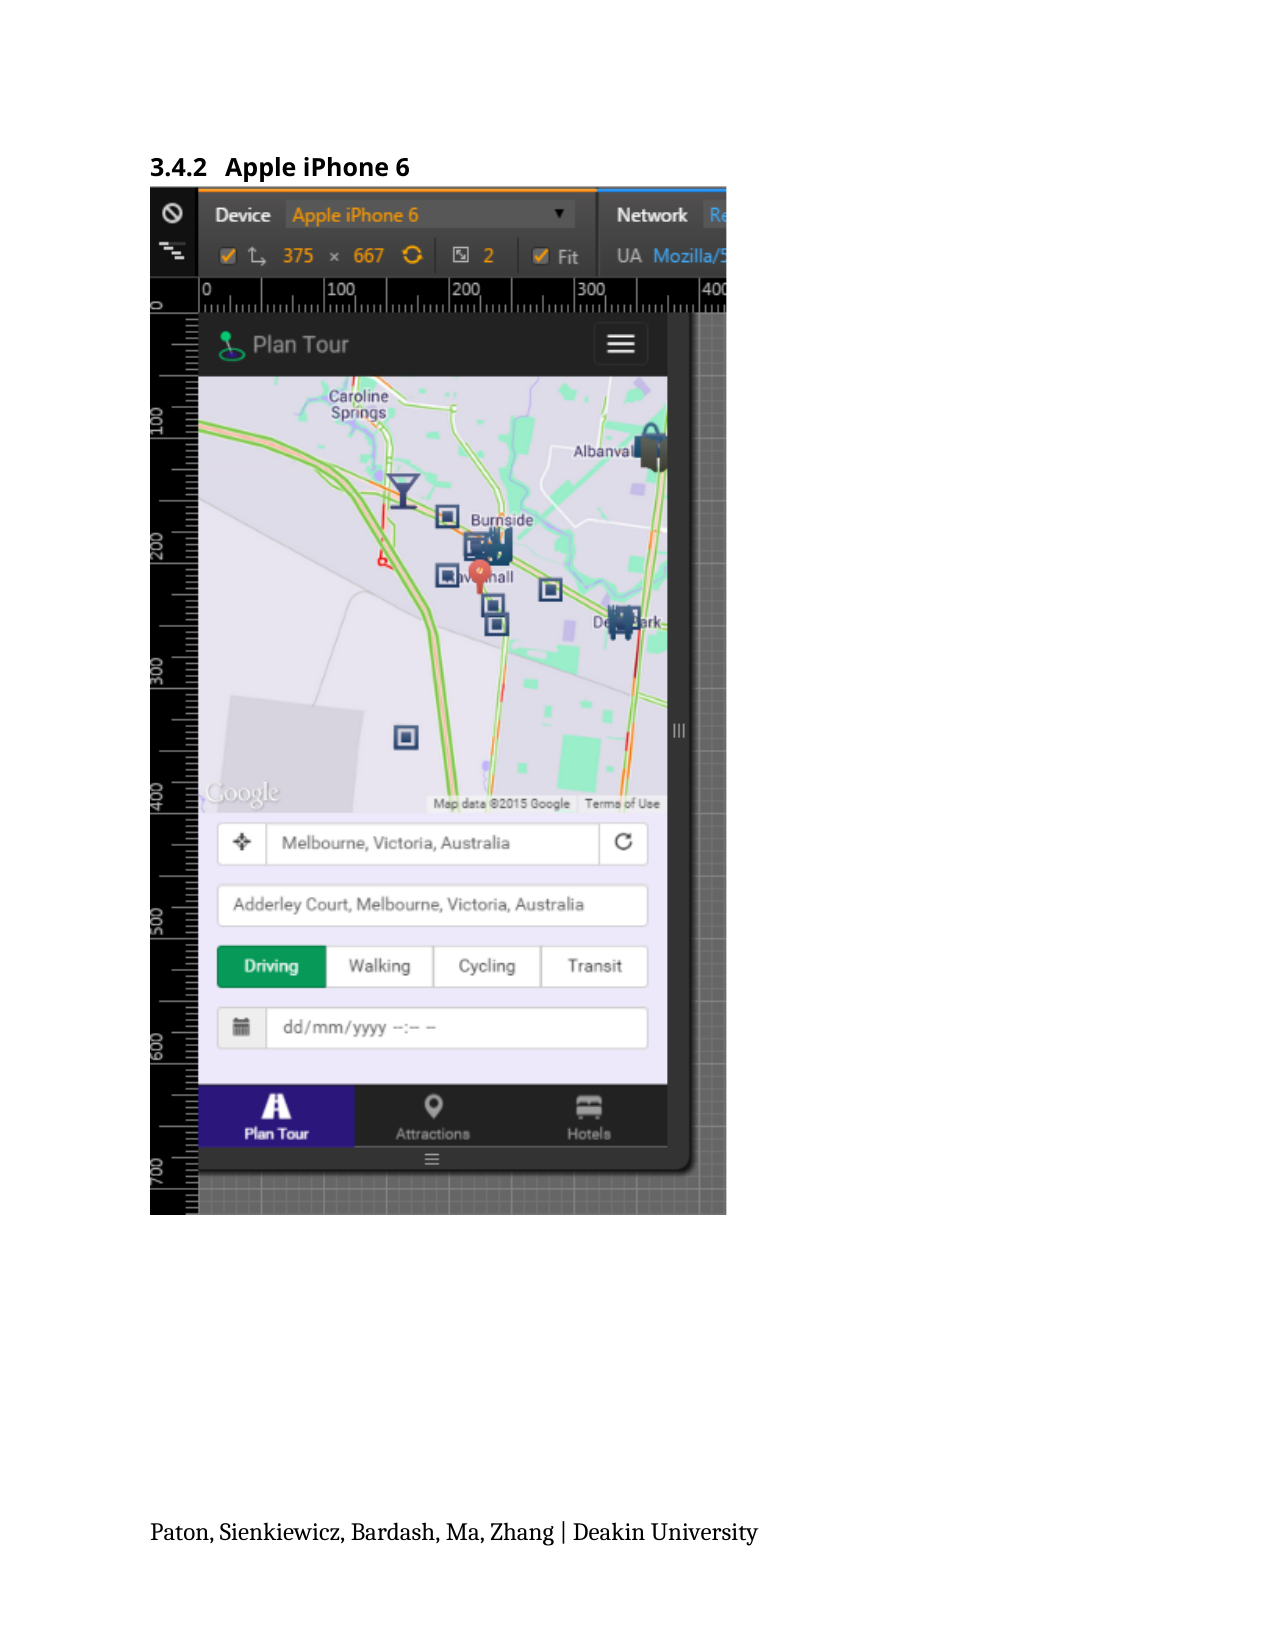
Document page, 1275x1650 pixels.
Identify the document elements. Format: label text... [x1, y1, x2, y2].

picture [150, 186, 727, 1215]
subtitle Apple iPhone 6 [150, 150, 1125, 184]
